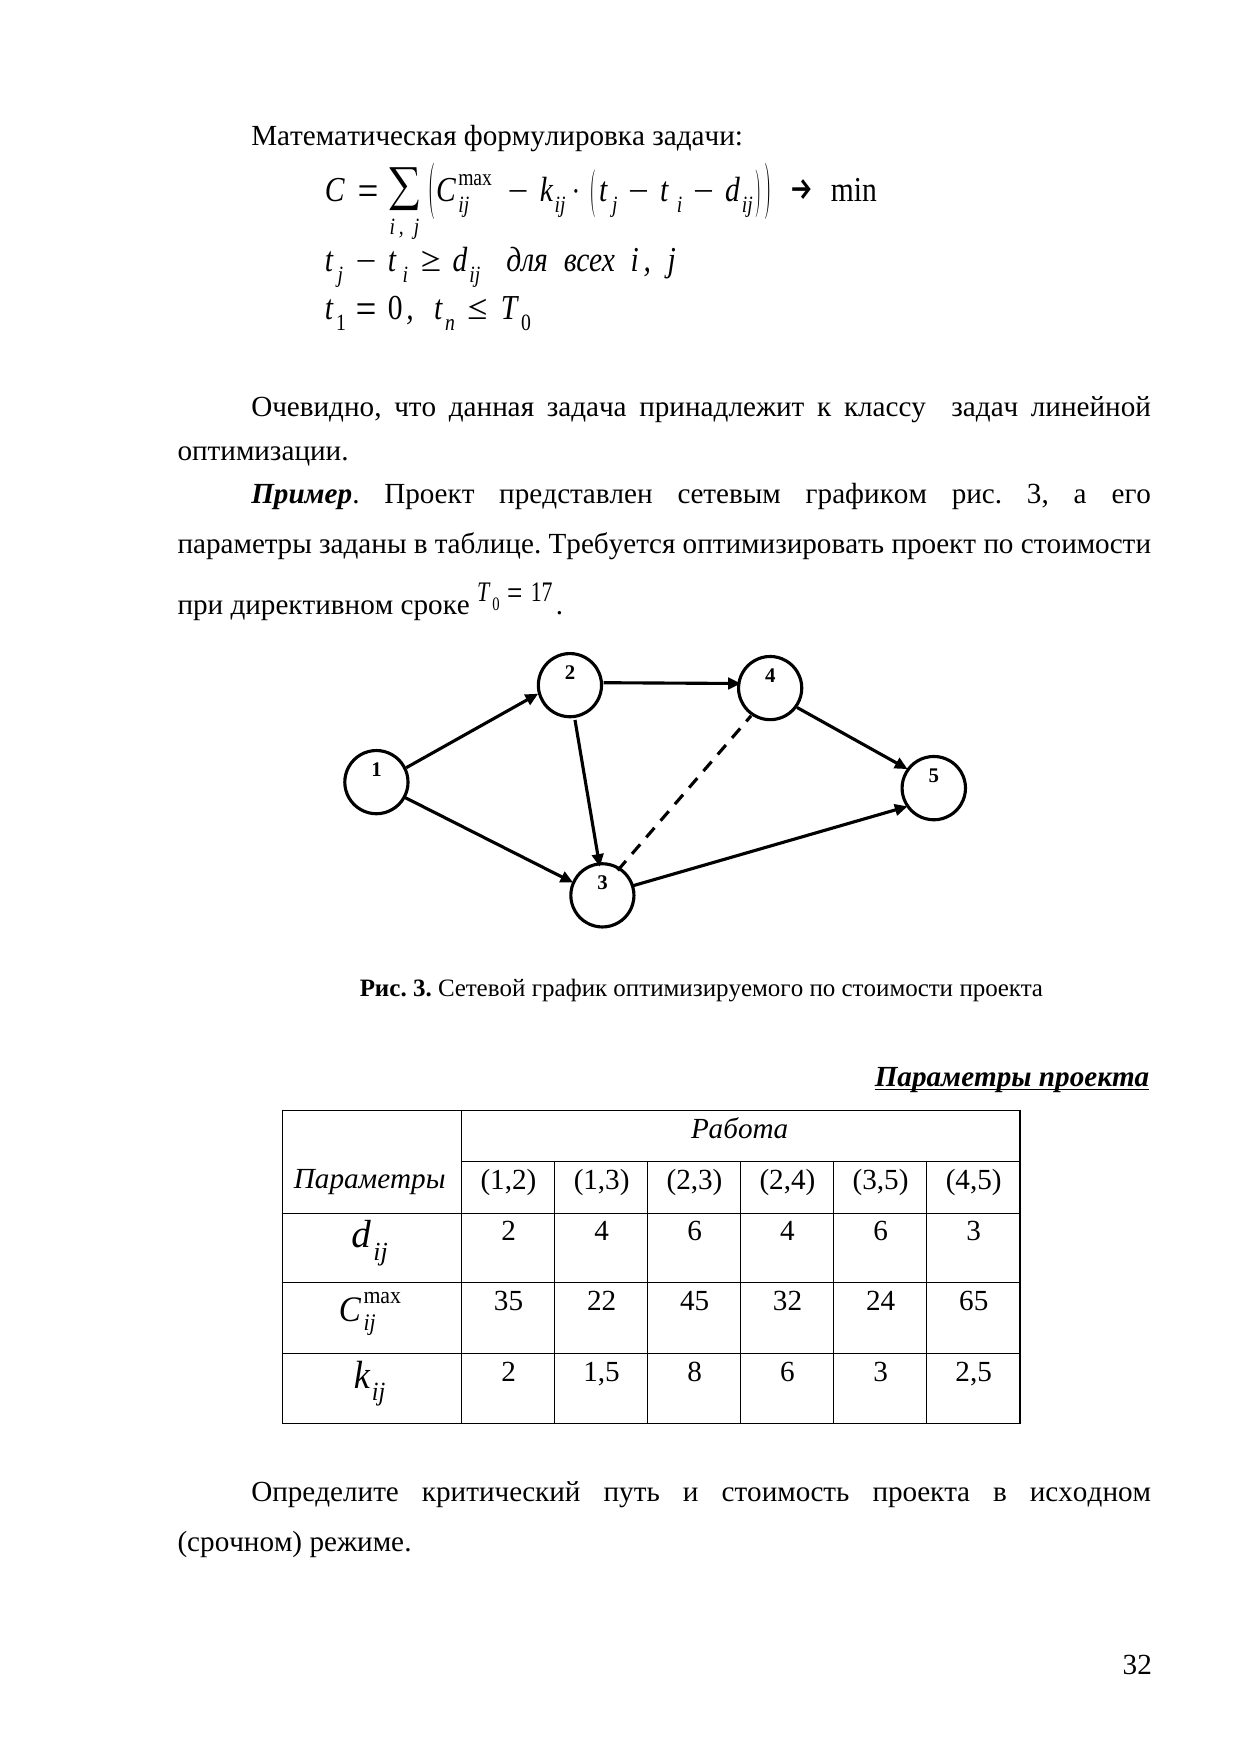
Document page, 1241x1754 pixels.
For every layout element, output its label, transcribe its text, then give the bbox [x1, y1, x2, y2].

table_cell 3 [834, 1354, 926, 1423]
table_cell 45 [648, 1283, 740, 1353]
table_cell 35 [462, 1283, 554, 1353]
text Очевидно, что данная задача принадлежит к классу задач линейной оптимизации. [177, 389, 1152, 466]
table_cell (2,4) [741, 1162, 833, 1212]
text Пример. Проект представлен сетевым графиком рис. 3, а его параметры заданы в таблице. Требуется оптимизировать проект по стоимости при директивном сроке . [177, 476, 1152, 621]
table_cell 2 [462, 1214, 554, 1282]
table_cell 4 [555, 1214, 647, 1282]
text Параметры проекта [177, 1059, 1152, 1093]
table_cell 6 [648, 1214, 740, 1282]
table_cell 1,5 [555, 1354, 647, 1423]
table_cell 22 [555, 1283, 647, 1353]
table_cell 3 [927, 1214, 1019, 1282]
table_cell [283, 1283, 461, 1353]
table_cell [283, 1354, 461, 1423]
text Рис. 3. Сетевой график оптимизируемого по стоимости проекта [177, 973, 1152, 1002]
table_cell (4,5) [927, 1162, 1019, 1212]
table_cell 2,5 [927, 1354, 1019, 1423]
table_cell [283, 1214, 461, 1282]
table_header Параметры [283, 1111, 461, 1212]
table_cell 2 [462, 1354, 554, 1423]
table_header Работа [462, 1111, 1019, 1161]
text Математическая формулировка задачи: [177, 118, 1152, 152]
table_cell 8 [648, 1354, 740, 1423]
table_cell (1,3) [555, 1162, 647, 1212]
table_cell (2,3) [648, 1162, 740, 1212]
table_cell 65 [927, 1283, 1019, 1353]
table_cell 32 [741, 1283, 833, 1353]
table_cell (3,5) [834, 1162, 926, 1212]
table_cell 4 [741, 1214, 833, 1282]
text Определите критический путь и стоимость проекта в исходном (срочном) режиме. [177, 1474, 1152, 1558]
table_cell 24 [834, 1283, 926, 1353]
table_cell 6 [834, 1214, 926, 1282]
table_cell 6 [741, 1354, 833, 1423]
table_cell (1,2) [462, 1162, 554, 1212]
